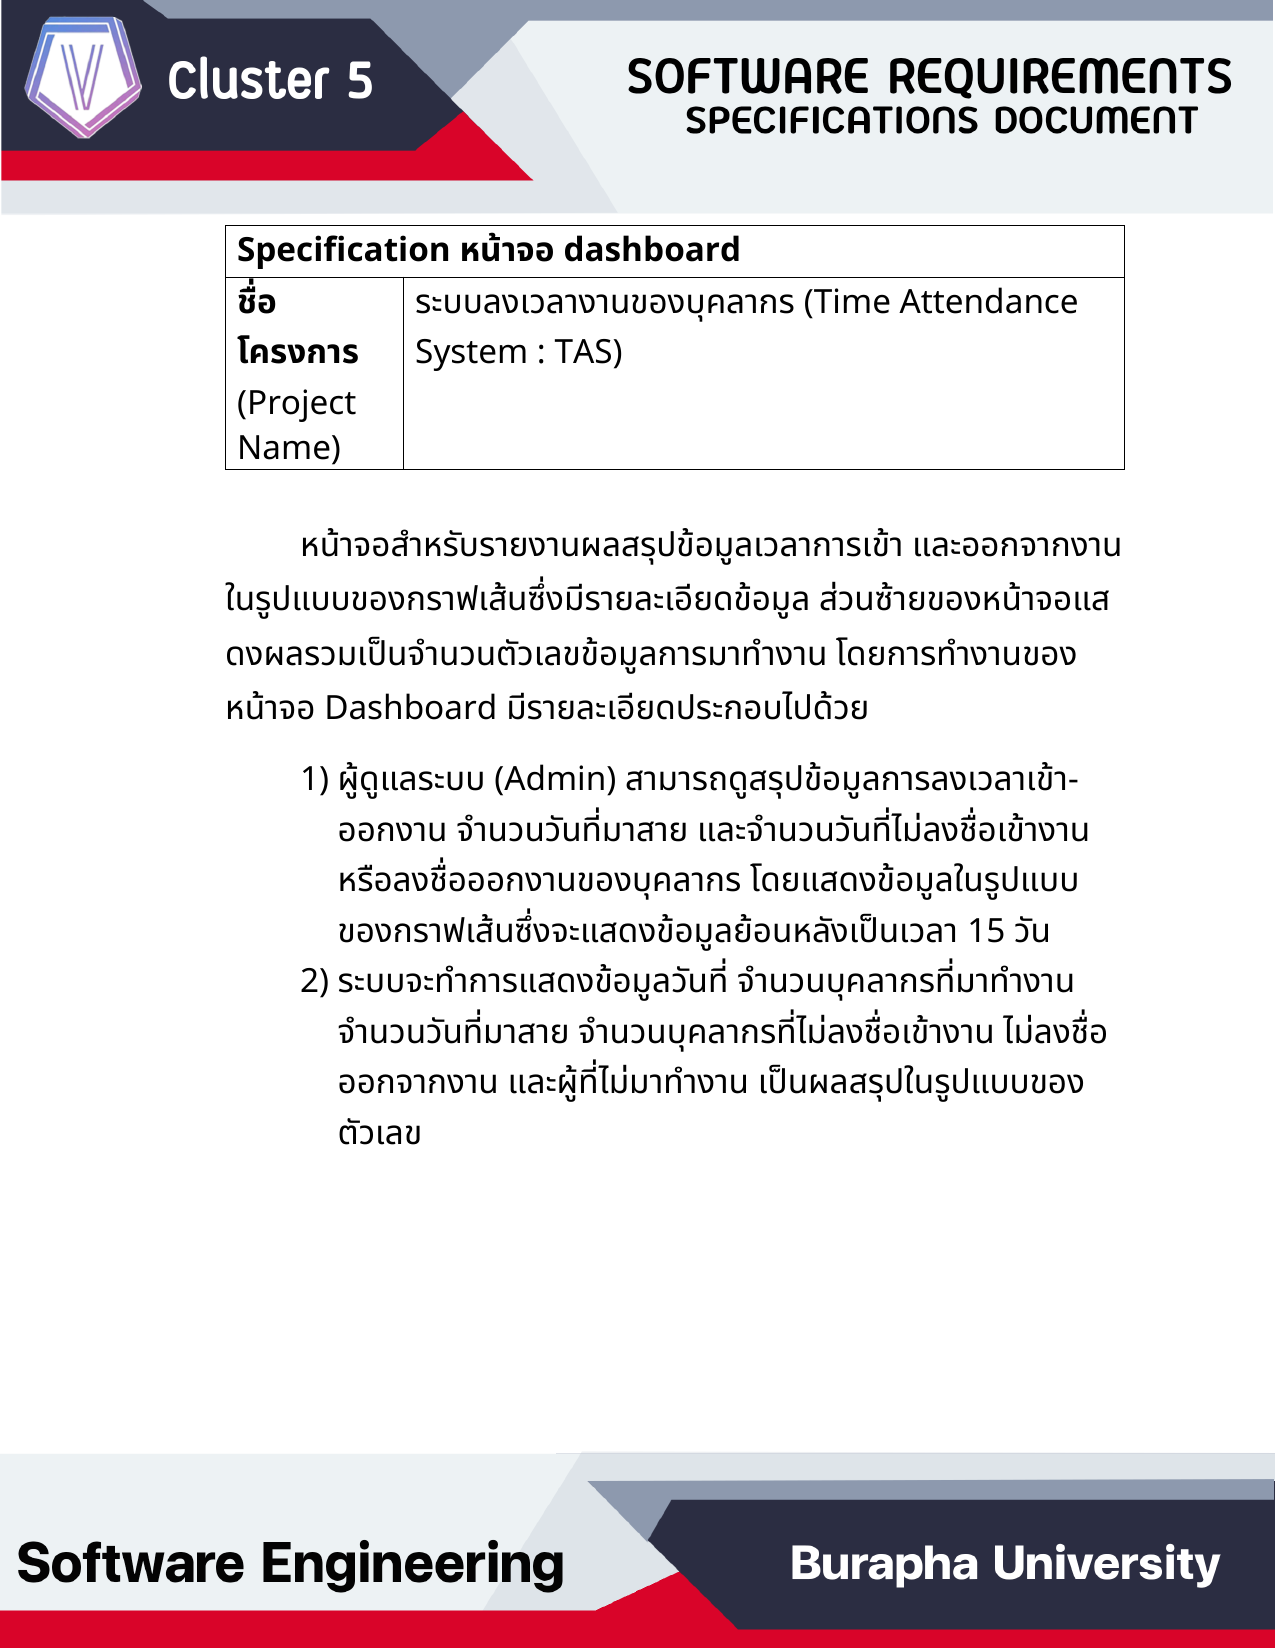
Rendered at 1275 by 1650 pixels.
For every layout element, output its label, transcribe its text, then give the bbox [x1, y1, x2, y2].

text หน้าจอสำหรับรายงานผลสรุปข้อมูลเวลาการเข้า และออกจากงาน ในรูปแบบของกราฟเส้นซึ่งมีรายละเอียดข้อมูล ส่วนซ้ายของหน้าจอแสดงผลรวมเป็นจำนวนตัวเลขข้อมูลการมาทำงาน โดยการทำงานของหน้าจอ Dashboard มีรายละเอียดประกอบไปด้วย [225, 521, 1125, 734]
table_cell ชื่อโครงการ (Project Name) [226, 278, 403, 469]
table_cell ระบบลงเวลางานของบุคลากร (Time Attendance System : TAS) [404, 278, 1124, 469]
list ระบบจะทำการแสดงข้อมูลวันที่ จำนวนบุคลากรที่มาทำงาน จำนวนวันที่มาสาย จำนวนบุคลากรที่ไม่ลงชื่อเข้างาน ไม่ลงชื่อออกจากงาน และผู้ที่ไม่มาทำงาน เป็นผลสรุปในรูปแบบของตัวเลข [300, 957, 1125, 1159]
picture [0, 1443, 1275, 1648]
table_header Specification หน้าจอ dashboard [226, 226, 1124, 277]
list ผู้ดูแลระบบ (Admin) สามารถดูสรุปข้อมูลการลงเวลาเข้า-ออกงาน จำนวนวันที่มาสาย และจำนวนวันที่ไม่ลงชื่อเข้างาน หรือลงชื่อออกงานของบุคลากร โดยแสดงข้อมูลในรูปแบบของกราฟเส้นซึ่งจะแสดงข้อมูลย้อนหลังเป็นเวลา 15 วัน [300, 755, 1125, 957]
